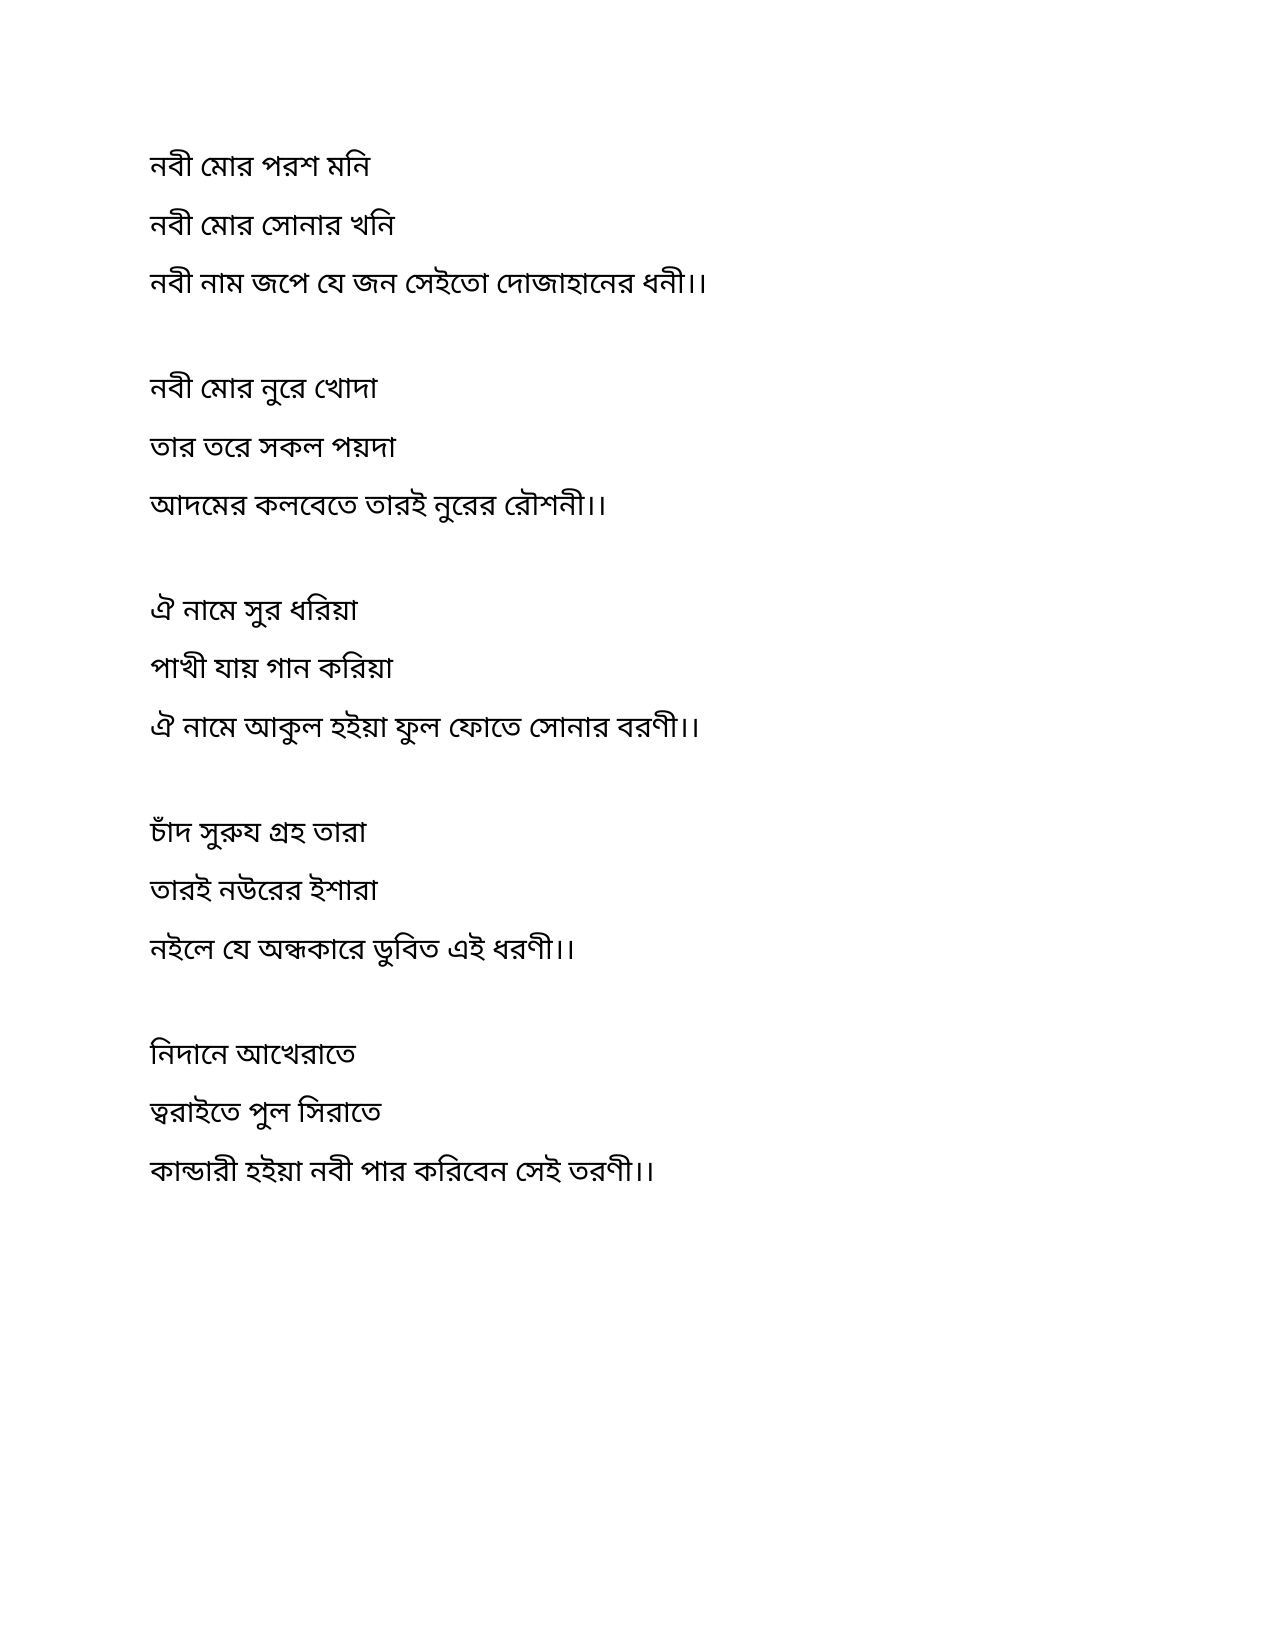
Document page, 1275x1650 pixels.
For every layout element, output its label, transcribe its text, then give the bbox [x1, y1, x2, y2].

text তারই নউরের ইশারা [150, 874, 1125, 913]
text নইলে যে অন্ধকারে ডুবিত এই ধরণী।। [150, 932, 1125, 971]
text কান্ডারী হইয়া নবী পার করিবেন সেই তরণী।। [150, 1154, 1125, 1193]
text ঐ নামে সুর ধরিয়া [150, 594, 1125, 632]
text নবী মোর সোনার খনি [150, 208, 1125, 247]
text চাঁদ সুরুয গ্রহ তারা [150, 816, 1125, 854]
text নবী নাম জপে যে জন সেইতো দোজাহানের ধনী।। [150, 267, 1125, 305]
text নিদানে আখেরাতে [150, 1037, 1125, 1076]
text তার তরে সকল পয়দা [150, 430, 1125, 469]
text নবী মোর পরশ মনি [150, 150, 1125, 189]
text আদমের কলবেতে তারই নুরের রৌশনী।। [150, 488, 1125, 527]
text পাখী যায় গান করিয়া [150, 652, 1125, 691]
text নবী মোর নুরে খোদা [150, 372, 1125, 411]
text ত্বরাইতে পুল সিরাতে [150, 1096, 1125, 1134]
text ঐ নামে আকুল হইয়া ফুল ফোতে সোনার বরণী।। [150, 710, 1125, 749]
